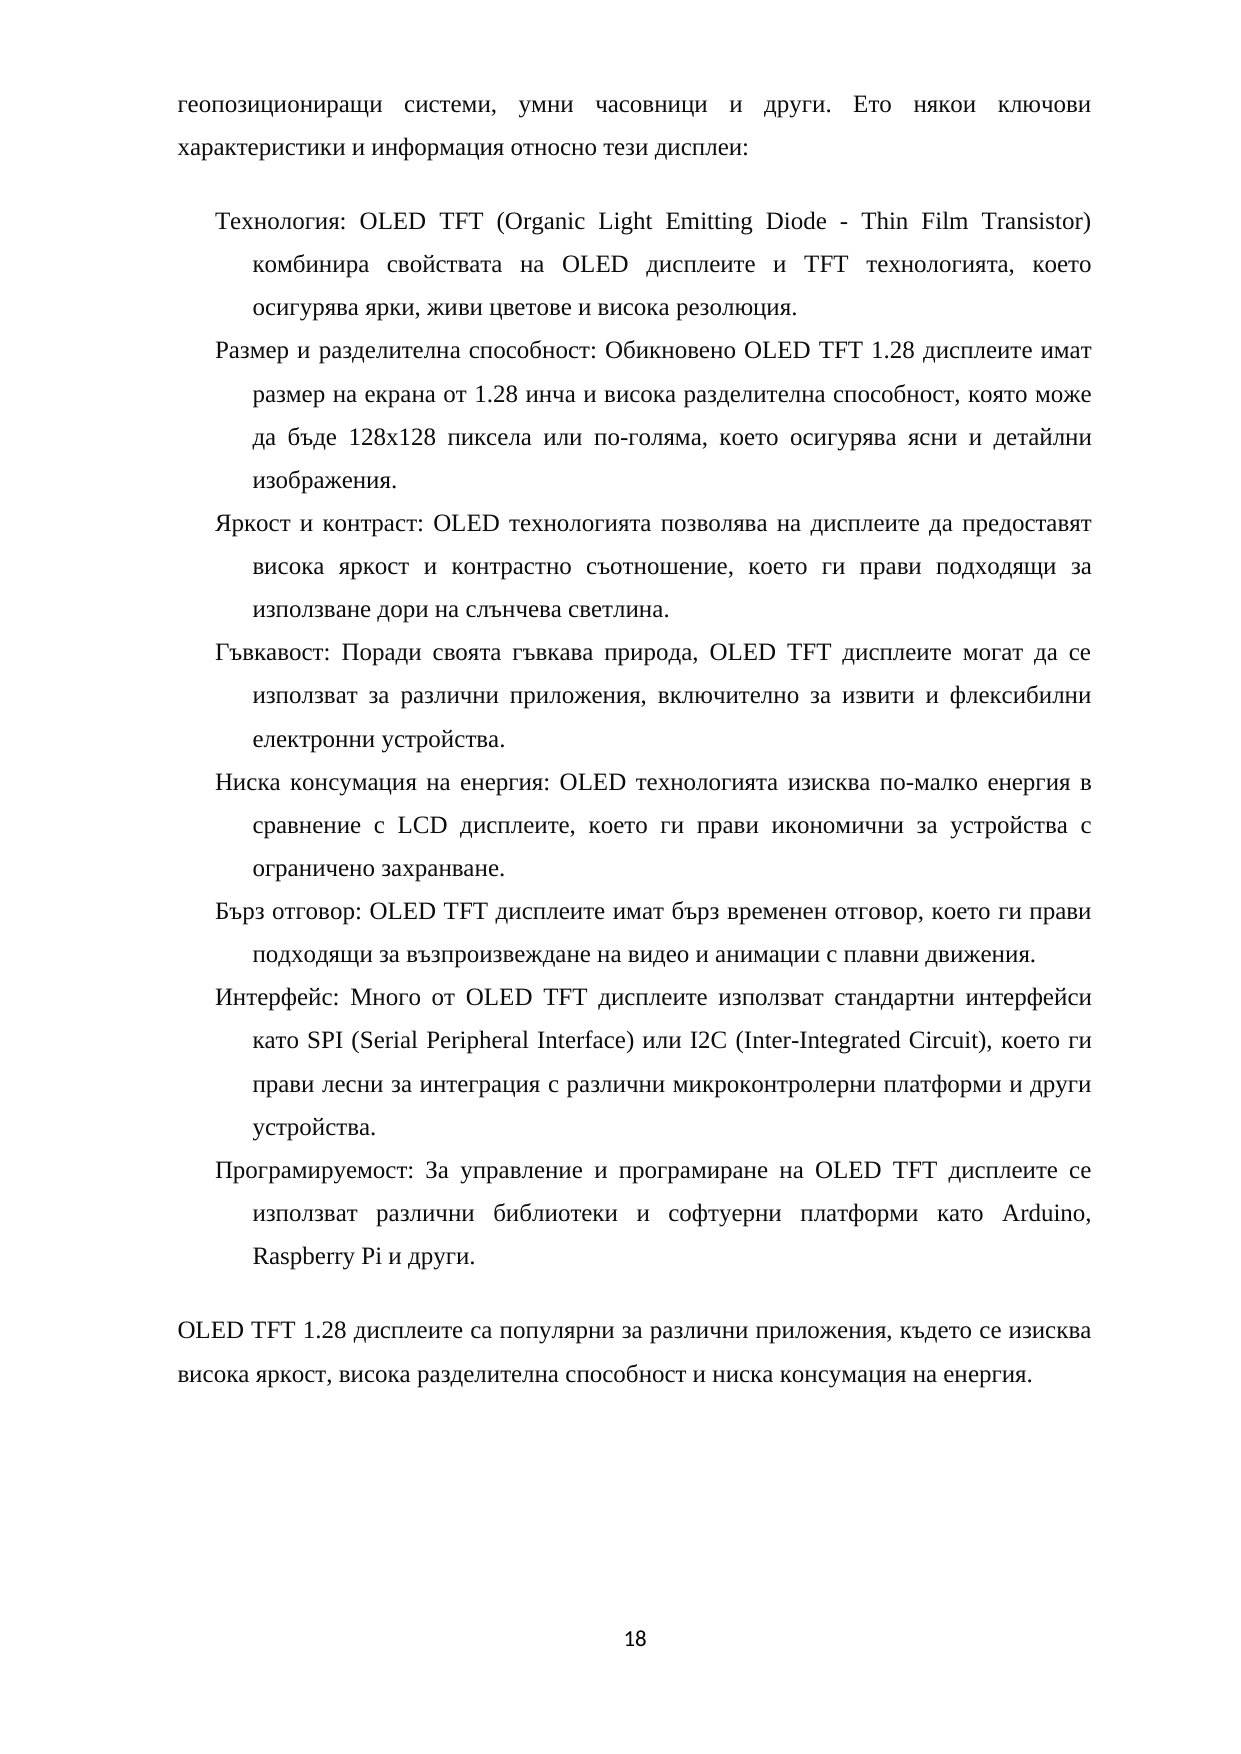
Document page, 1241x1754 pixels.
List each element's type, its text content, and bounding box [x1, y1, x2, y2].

list Размер и разделителна способност: Обикновено OLED TFT 1.28 дисплеите имат размер на екрана от 1.28 инча и висока разделителна способност, която може да бъде 128x128 пиксела или по-голяма, което осигурява ясни и детайлни изображения. [215, 336, 1092, 494]
list Гъвкавост: Поради своята гъвкава природа, OLED TFT дисплеите могат да се използват за различни приложения, включително за извити и флексибилни електронни устройства. [215, 637, 1092, 752]
list Яркост и контраст: OLED технологията позволява на дисплеите да предоставят висока яркост и контрастно съотношение, което ги прави подходящи за използване дори на слънчева светлина. [215, 508, 1092, 623]
list Интерфейс: Много от OLED TFT дисплеите използват стандартни интерфейси като SPI (Serial Peripheral Interface) или I2C (Inter-Integrated Circuit), което ги прави лесни за интеграция с различни микроконтролерни платформи и други устройства. [215, 982, 1092, 1141]
list Технология: OLED TFT (Organic Light Emitting Diode - Thin Film Transistor) комбинира свойствата на OLED дисплеите и TFT технологията, което осигурява ярки, живи цветове и висока резолюция. [215, 206, 1092, 321]
list Ниска консумация на енергия: OLED технологията изисква по-малко енергия в сравнение с LCD дисплеите, което ги прави икономични за устройства с ограничено захранване. [215, 767, 1092, 882]
text ОLED TFT 1.28 дисплеите са популярни за различни приложения, където се изисква висока яркост, висока разделителна способност и ниска консумация на енергия. [177, 1316, 1092, 1387]
list Бърз отговор: OLED TFT дисплеите имат бърз временен отговор, което ги прави подходящи за възпроизвеждане на видео и анимации с плавни движения. [215, 896, 1092, 968]
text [177, 89, 1092, 161]
list Програмируемост: За управление и програмиране на OLED TFT дисплеите се използват различни библиотеки и софтуерни платформи като Arduino, Raspberry Pi и други. [215, 1155, 1092, 1270]
